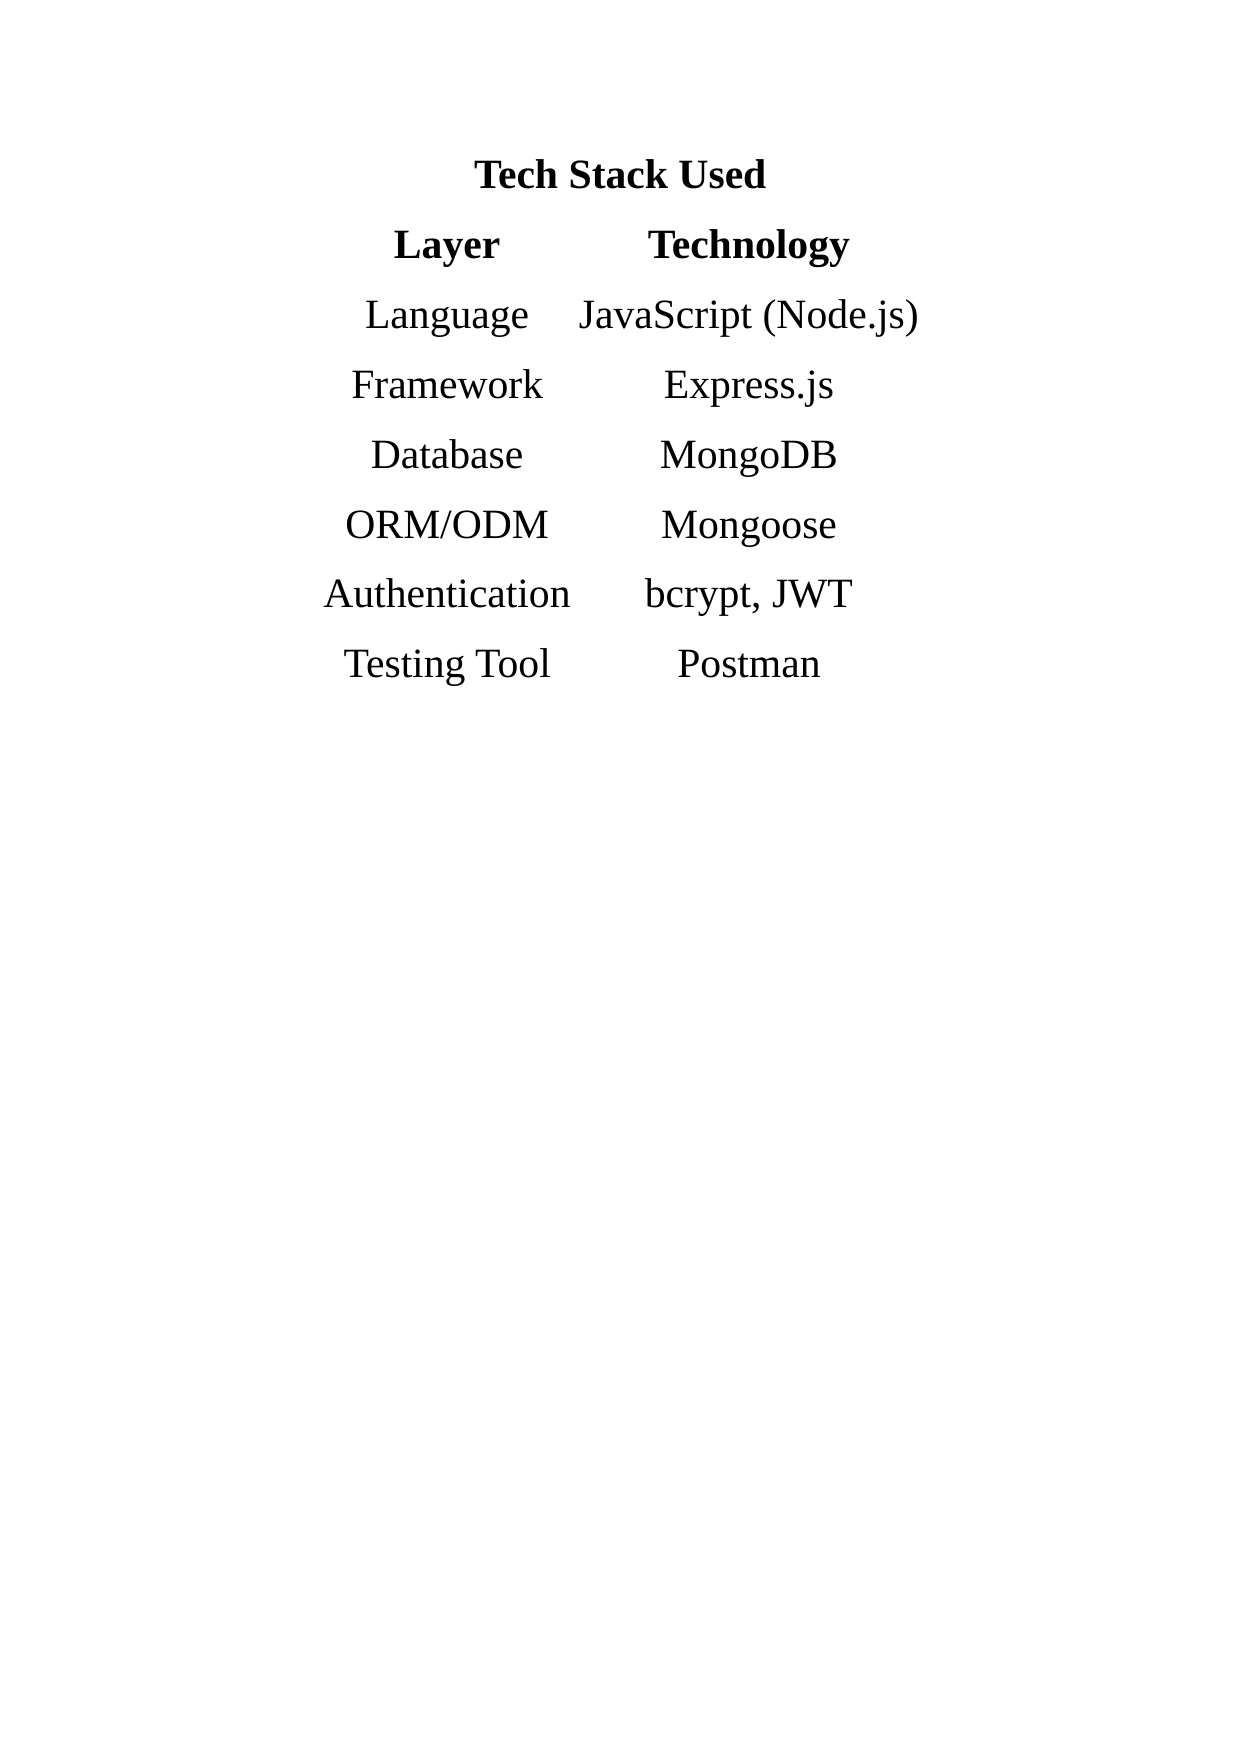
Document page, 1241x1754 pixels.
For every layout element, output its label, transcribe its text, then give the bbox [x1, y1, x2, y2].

table_cell Language [319, 288, 575, 358]
table_cell JavaScript (Node.js) [575, 288, 923, 358]
table_cell Express.js [575, 358, 923, 428]
table_header Layer [319, 218, 575, 288]
table_cell Database [319, 428, 575, 497]
table_header Technology [575, 218, 923, 288]
table_cell Postman [575, 637, 923, 707]
table_cell Framework [319, 358, 575, 428]
table_cell MongoDB [575, 428, 923, 497]
table_cell ORM/ODM [319, 498, 575, 567]
table_cell bcrypt, JWT [575, 567, 923, 637]
table_cell Mongoose [575, 498, 923, 567]
text Tech Stack Used [112, 150, 1128, 198]
table_cell Authentication [319, 567, 575, 637]
table_cell Testing Tool [319, 637, 575, 707]
